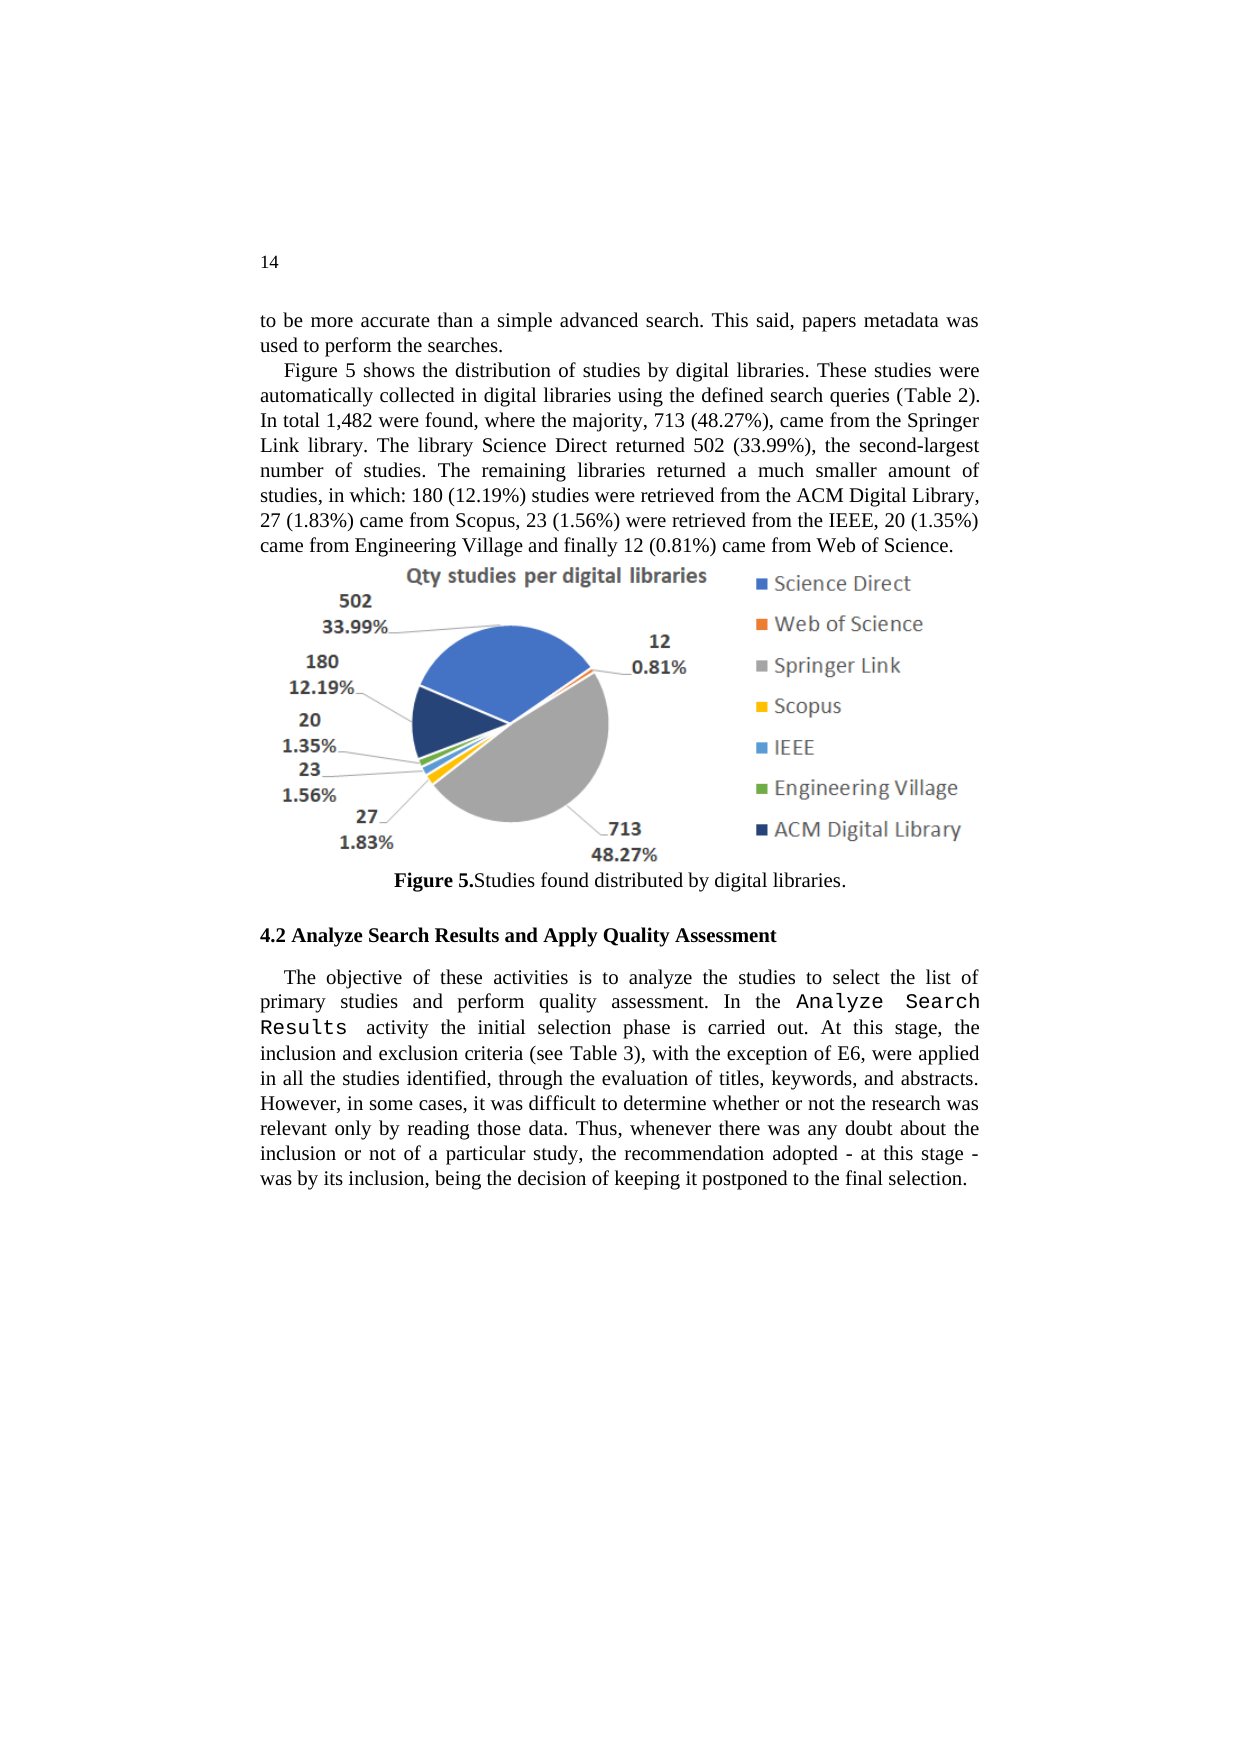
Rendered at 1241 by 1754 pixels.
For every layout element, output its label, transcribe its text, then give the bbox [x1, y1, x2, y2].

text Figure 5.Studies found distributed by digital libraries. [260, 867, 980, 892]
text The objective of these activities is to analyze the studies to select the list of primary studies and perform quality assessment. In the Analyze Search Results activity the initial selection phase is carried out. At this stage, the inclusion and exclusion criteria (see Table 3), with the exception of E6, were applied in all the studies identified, through the evaluation of titles, keywords, and abstracts. However, in some cases, it was difficult to determine whether or not the research was relevant only by reading those data. Thus, whenever there was any doubt about the inclusion or not of a particular study, the recommendation adopted - at this stage - was by its inclusion, being the decision of keeping it postponed to the final selection. [260, 964, 980, 1190]
picture [267, 557, 974, 867]
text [260, 307, 980, 357]
subtitle 4.2 Analyze Search Results and Apply Quality Assessment [260, 923, 980, 947]
text Figure 5 shows the distribution of studies by digital libraries. These studies were automatically collected in digital libraries using the defined search queries (Table 2). In total 1,482 were found, where the majority, 713 (48.27%), came from the Springer Link library. The library Science Direct returned 502 (33.99%), the second-largest number of studies. The remaining libraries returned a much smaller amount of studies, in which: 180 (12.19%) studies were retrieved from the ACM Digital Library, 27 (1.83%) came from Scopus, 23 (1.56%) were retrieved from the IEEE, 20 (1.35%) came from Engineering Village and finally 12 (0.81%) came from Web of Science. [260, 357, 980, 557]
